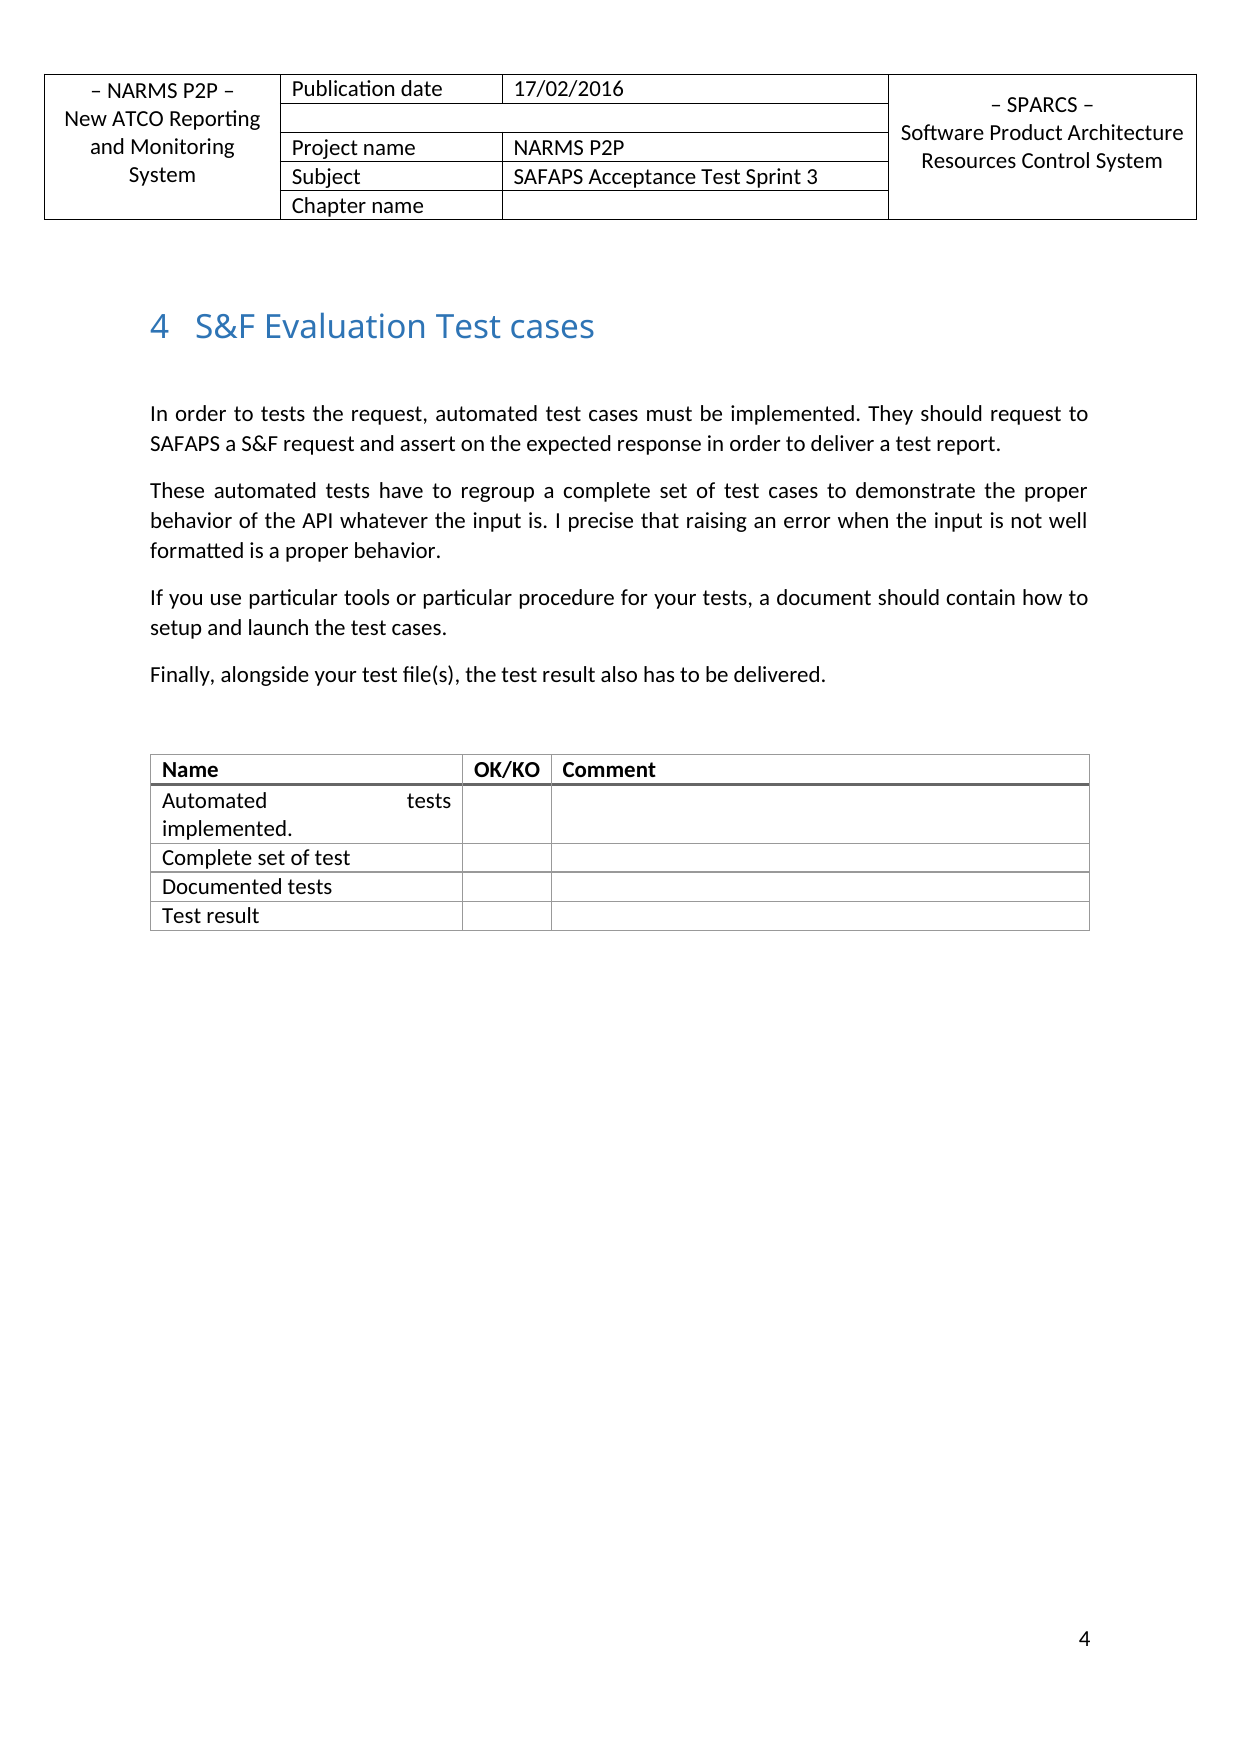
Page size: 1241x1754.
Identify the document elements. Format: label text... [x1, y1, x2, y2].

table_cell [463, 844, 551, 871]
text These automated tests have to regroup a complete set of test cases to demonstrate the proper behavior of the API whatever the input is. I precise that raising an error when the input is not well formatted is a proper behavior. [150, 476, 1090, 564]
table_cell [552, 786, 1089, 842]
table_cell [463, 786, 551, 842]
table_cell [552, 873, 1089, 901]
table_cell Complete set of test [151, 844, 462, 871]
text If you use particular tools or particular procedure for your tests, a document should contain how to setup and launch the test cases. [150, 583, 1090, 642]
text In order to tests the request, automated test cases must be implemented. They should request to SAFAPS a S&F request and assert on the expected response in order to deliver a test report. [150, 399, 1090, 457]
table_cell [552, 902, 1089, 929]
table_cell [552, 844, 1089, 871]
text Finally, alongside your test file(s), the test result also has to be delivered. [150, 660, 1090, 688]
table_cell [463, 873, 551, 901]
table_cell Automated tests implemented. [151, 786, 462, 842]
table_header OK/KO [463, 755, 551, 783]
subtitle 4 S&F Evaluation Test cases [150, 303, 1090, 348]
table_cell [463, 902, 551, 929]
table_header Name [151, 755, 462, 783]
table_cell Test result [151, 902, 462, 929]
table_cell Documented tests [151, 873, 462, 901]
table_header Comment [552, 755, 1089, 783]
